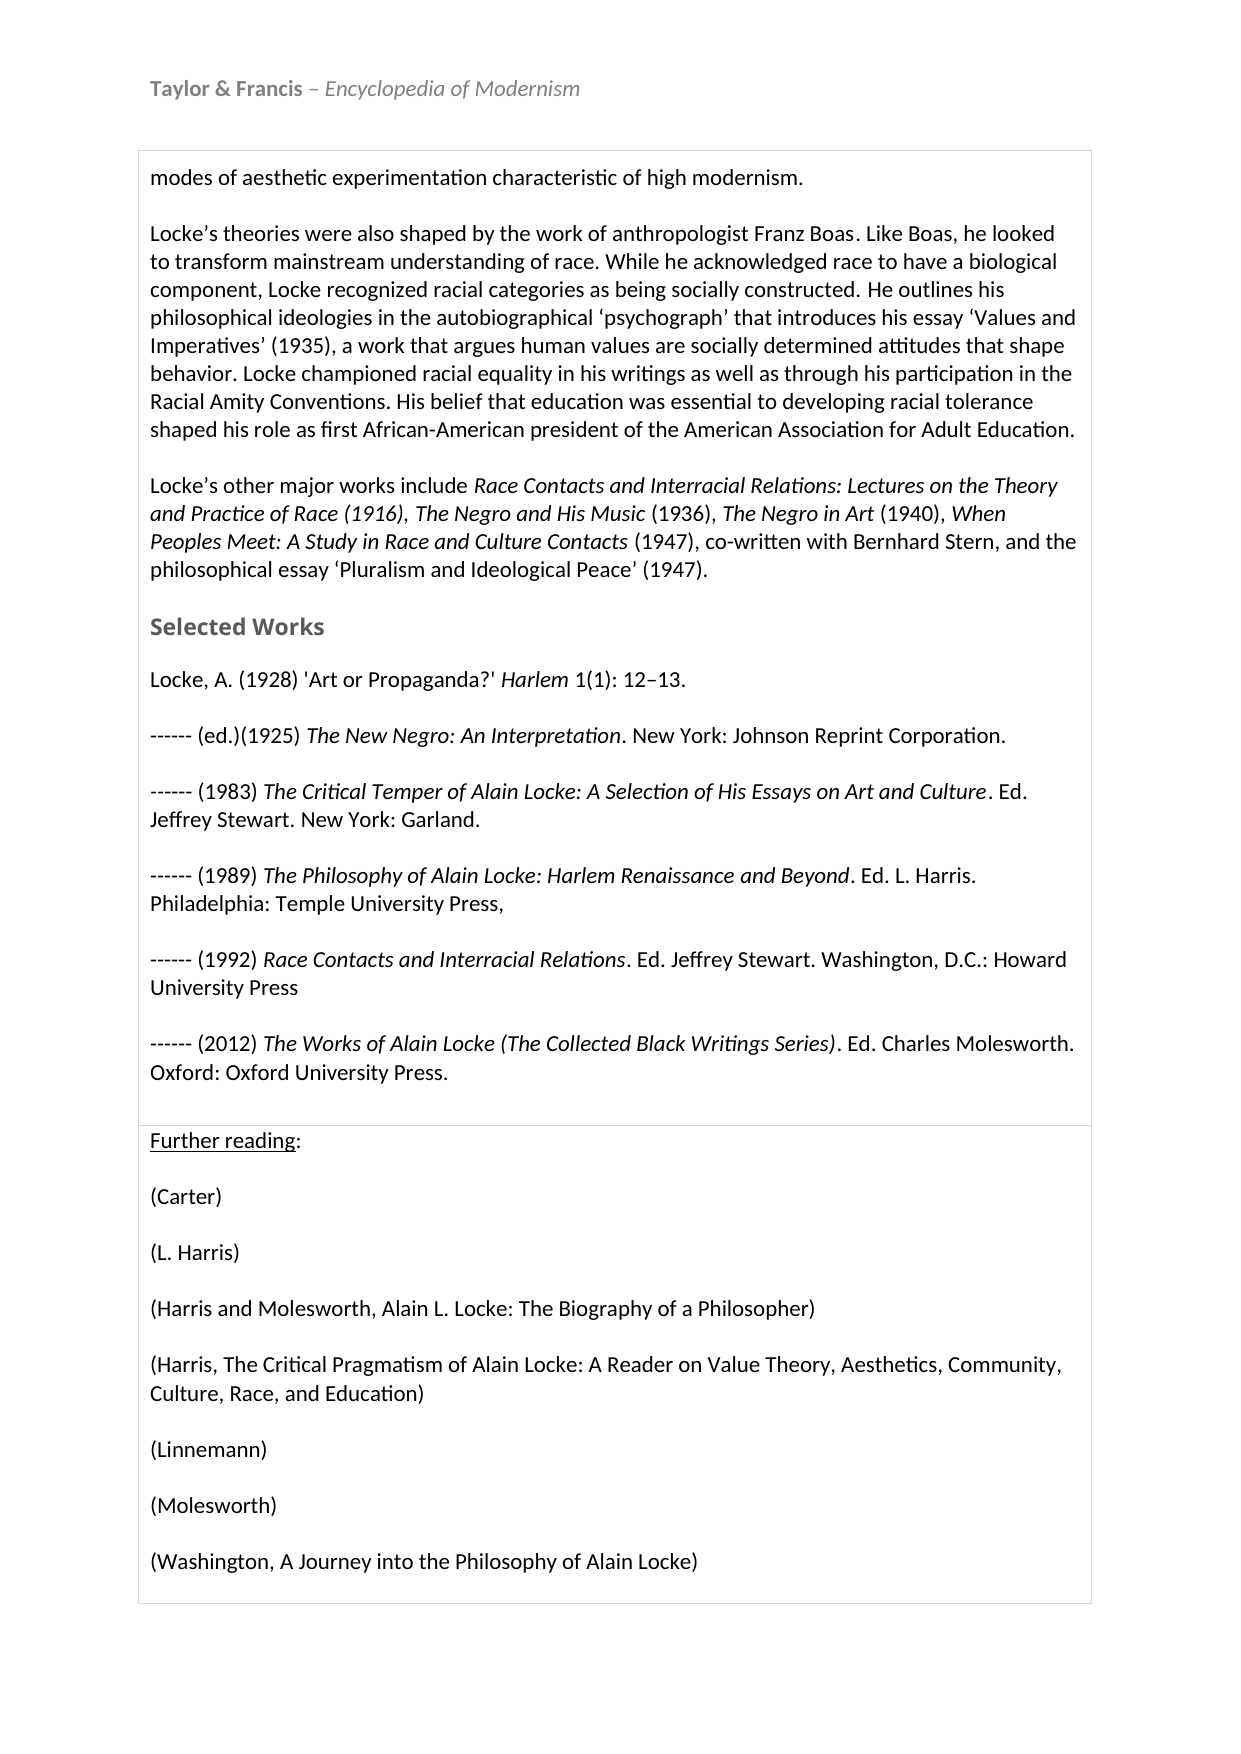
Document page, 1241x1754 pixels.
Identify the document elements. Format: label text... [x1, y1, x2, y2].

table_cell Further reading: [139, 1126, 1091, 1603]
